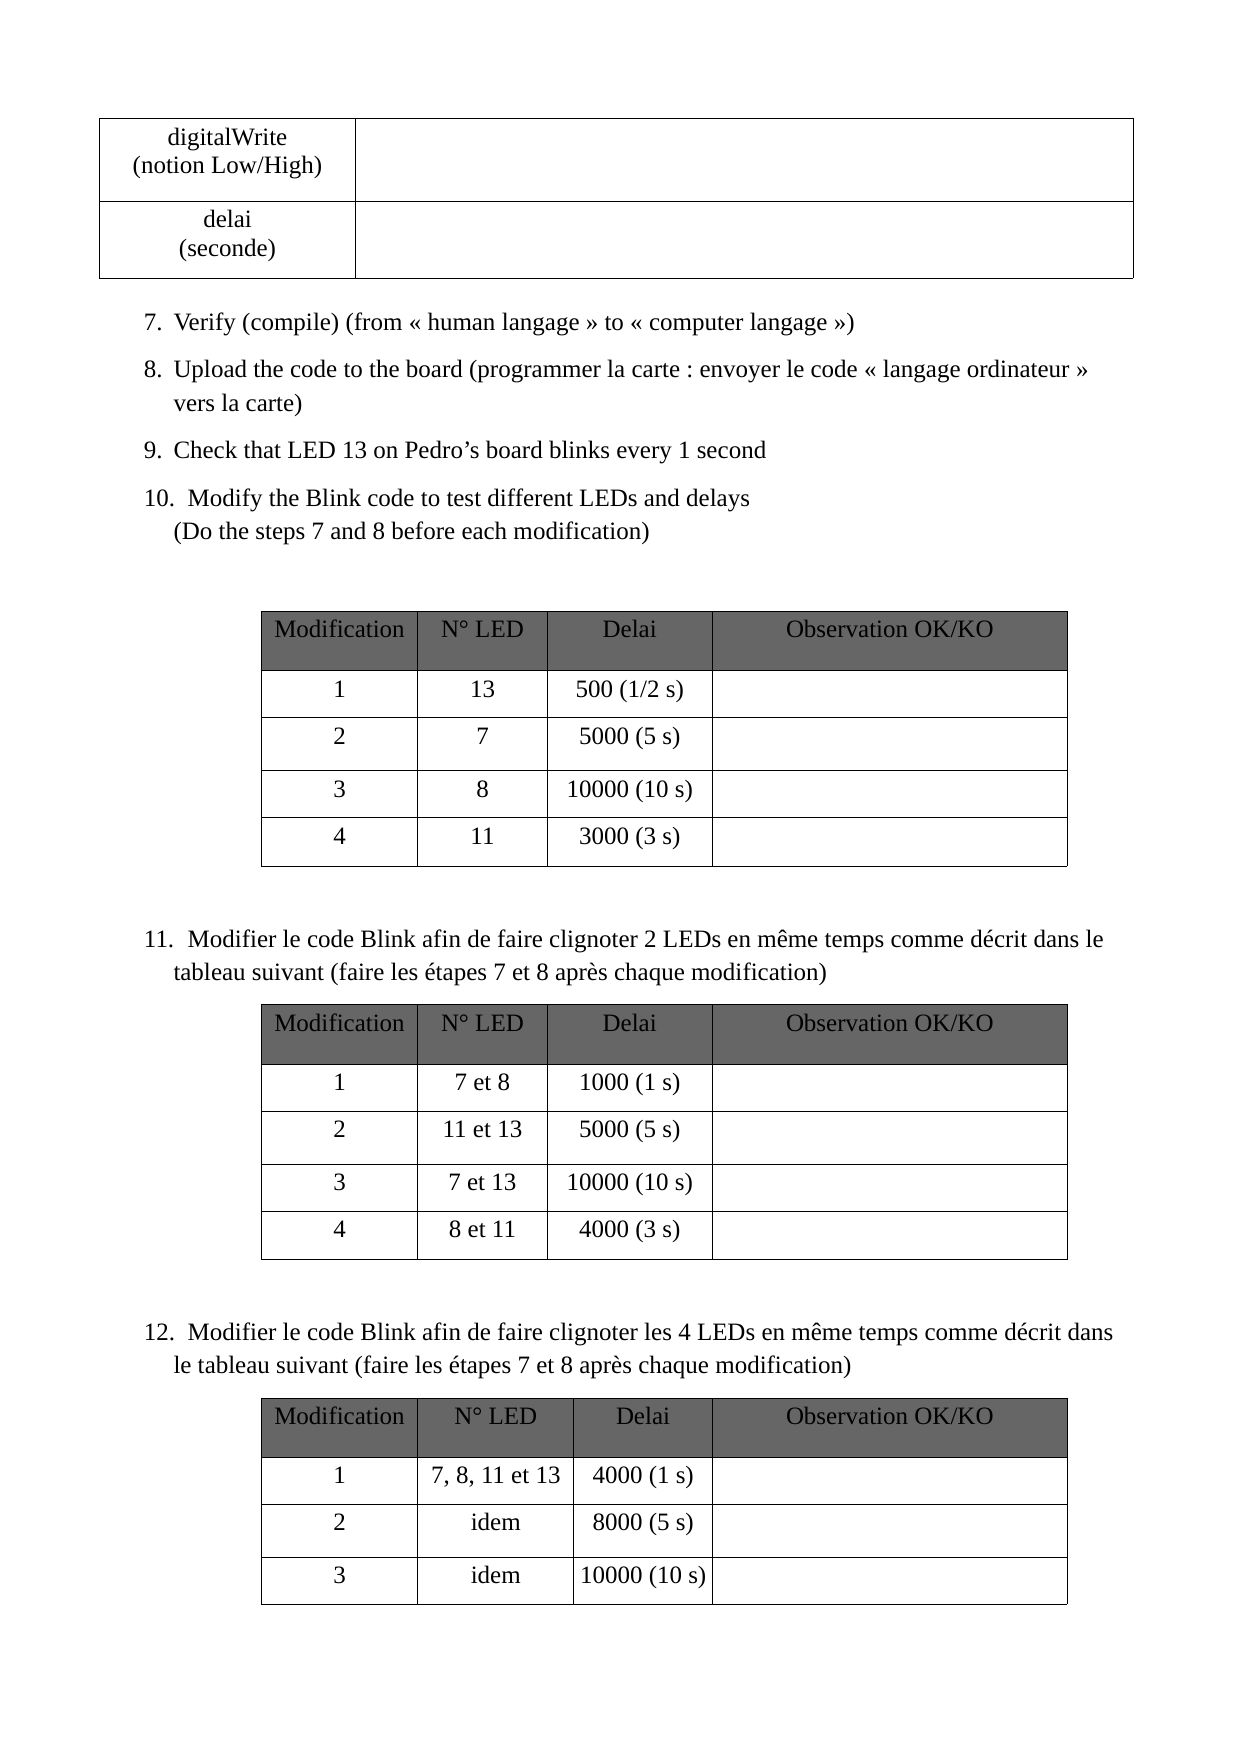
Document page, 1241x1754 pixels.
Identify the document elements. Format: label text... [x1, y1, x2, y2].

table_header Delai [548, 1005, 712, 1064]
table_header Delai [548, 612, 712, 670]
table_cell 7, 8, 11 et 13 [418, 1458, 573, 1504]
table_cell 4000 (1 s) [574, 1458, 712, 1504]
table_cell 1 [262, 1065, 417, 1111]
list Upload the code to the board (programmer la carte : envoyer le code « langage ordinateur » vers la carte) [144, 354, 1133, 416]
list Verify (compile) (from « human langage » to « computer langage ») [144, 307, 1133, 336]
table_cell 7 et 13 [418, 1165, 547, 1211]
table_header Observation OK/KO [713, 1399, 1067, 1457]
table_cell [713, 1505, 1067, 1557]
table_cell [713, 1065, 1067, 1111]
table_cell 3000 (3 s) [548, 818, 712, 866]
table_cell 4 [262, 1212, 417, 1259]
table_cell idem [418, 1558, 573, 1604]
table_cell 2 [262, 1112, 417, 1164]
table_cell [713, 718, 1067, 770]
list Modifier le code Blink afin de faire clignoter 2 LEDs en même temps comme décrit dans le tableau suivant (faire les étapes 7 et 8 après chaque modification) [144, 924, 1133, 986]
table_cell 1 [262, 671, 417, 717]
table_header Observation OK/KO [713, 612, 1067, 670]
table_cell 5000 (5 s) [548, 1112, 712, 1164]
table_cell 500 (1/2 s) [548, 671, 712, 717]
table_cell [713, 771, 1067, 817]
table_cell 10000 (10 s) [548, 1165, 712, 1211]
table_cell [713, 1558, 1067, 1604]
table_cell [713, 671, 1067, 717]
table_cell [713, 1212, 1067, 1259]
table_cell 4000 (3 s) [548, 1212, 712, 1259]
table_header Modification [262, 1399, 417, 1457]
table_cell [713, 818, 1067, 866]
table_cell 3 [262, 1558, 417, 1604]
table_cell 3 [262, 1165, 417, 1211]
table_cell 3 [262, 771, 417, 817]
table_header N° LED [418, 1399, 573, 1457]
table_cell 7 [418, 718, 547, 770]
list Modifier le code Blink afin de faire clignoter les 4 LEDs en même temps comme décrit dans le tableau suivant (faire les étapes 7 et 8 après chaque modification) [144, 1317, 1133, 1379]
table_cell 7 et 8 [418, 1065, 547, 1111]
table_cell 13 [418, 671, 547, 717]
table_cell [713, 1458, 1067, 1504]
table_cell [713, 1165, 1067, 1211]
table_cell 8000 (5 s) [574, 1505, 712, 1557]
table_cell 8 et 11 [418, 1212, 547, 1259]
table_cell 5000 (5 s) [548, 718, 712, 770]
table_header Modification [262, 1005, 417, 1064]
table_header N° LED [418, 1005, 547, 1064]
table_cell 2 [262, 1505, 417, 1557]
list Check that LED 13 on Pedro’s board blinks every 1 second [144, 435, 1133, 464]
table_cell 1 [262, 1458, 417, 1504]
table_header Delai [574, 1399, 712, 1457]
table_cell 11 [418, 818, 547, 866]
table_cell digitalWrite (notion Low/High) [100, 119, 355, 201]
table_cell 4 [262, 818, 417, 866]
table_cell 2 [262, 718, 417, 770]
table_cell [713, 1112, 1067, 1164]
table_cell delai (seconde) [100, 202, 355, 278]
table_cell 1000 (1 s) [548, 1065, 712, 1111]
table_header Modification [262, 612, 417, 670]
table_cell 8 [418, 771, 547, 817]
table_cell 11 et 13 [418, 1112, 547, 1164]
table_cell [356, 202, 1133, 278]
table_cell idem [418, 1505, 573, 1557]
table_header Observation OK/KO [713, 1005, 1067, 1064]
table_cell 10000 (10 s) [574, 1558, 712, 1604]
list Modify the Blink code to test different LEDs and delays (Do the steps 7 and 8 before each modification) [144, 483, 1133, 544]
table_cell [356, 119, 1133, 201]
table_header N° LED [418, 612, 547, 670]
table_cell 10000 (10 s) [548, 771, 712, 817]
